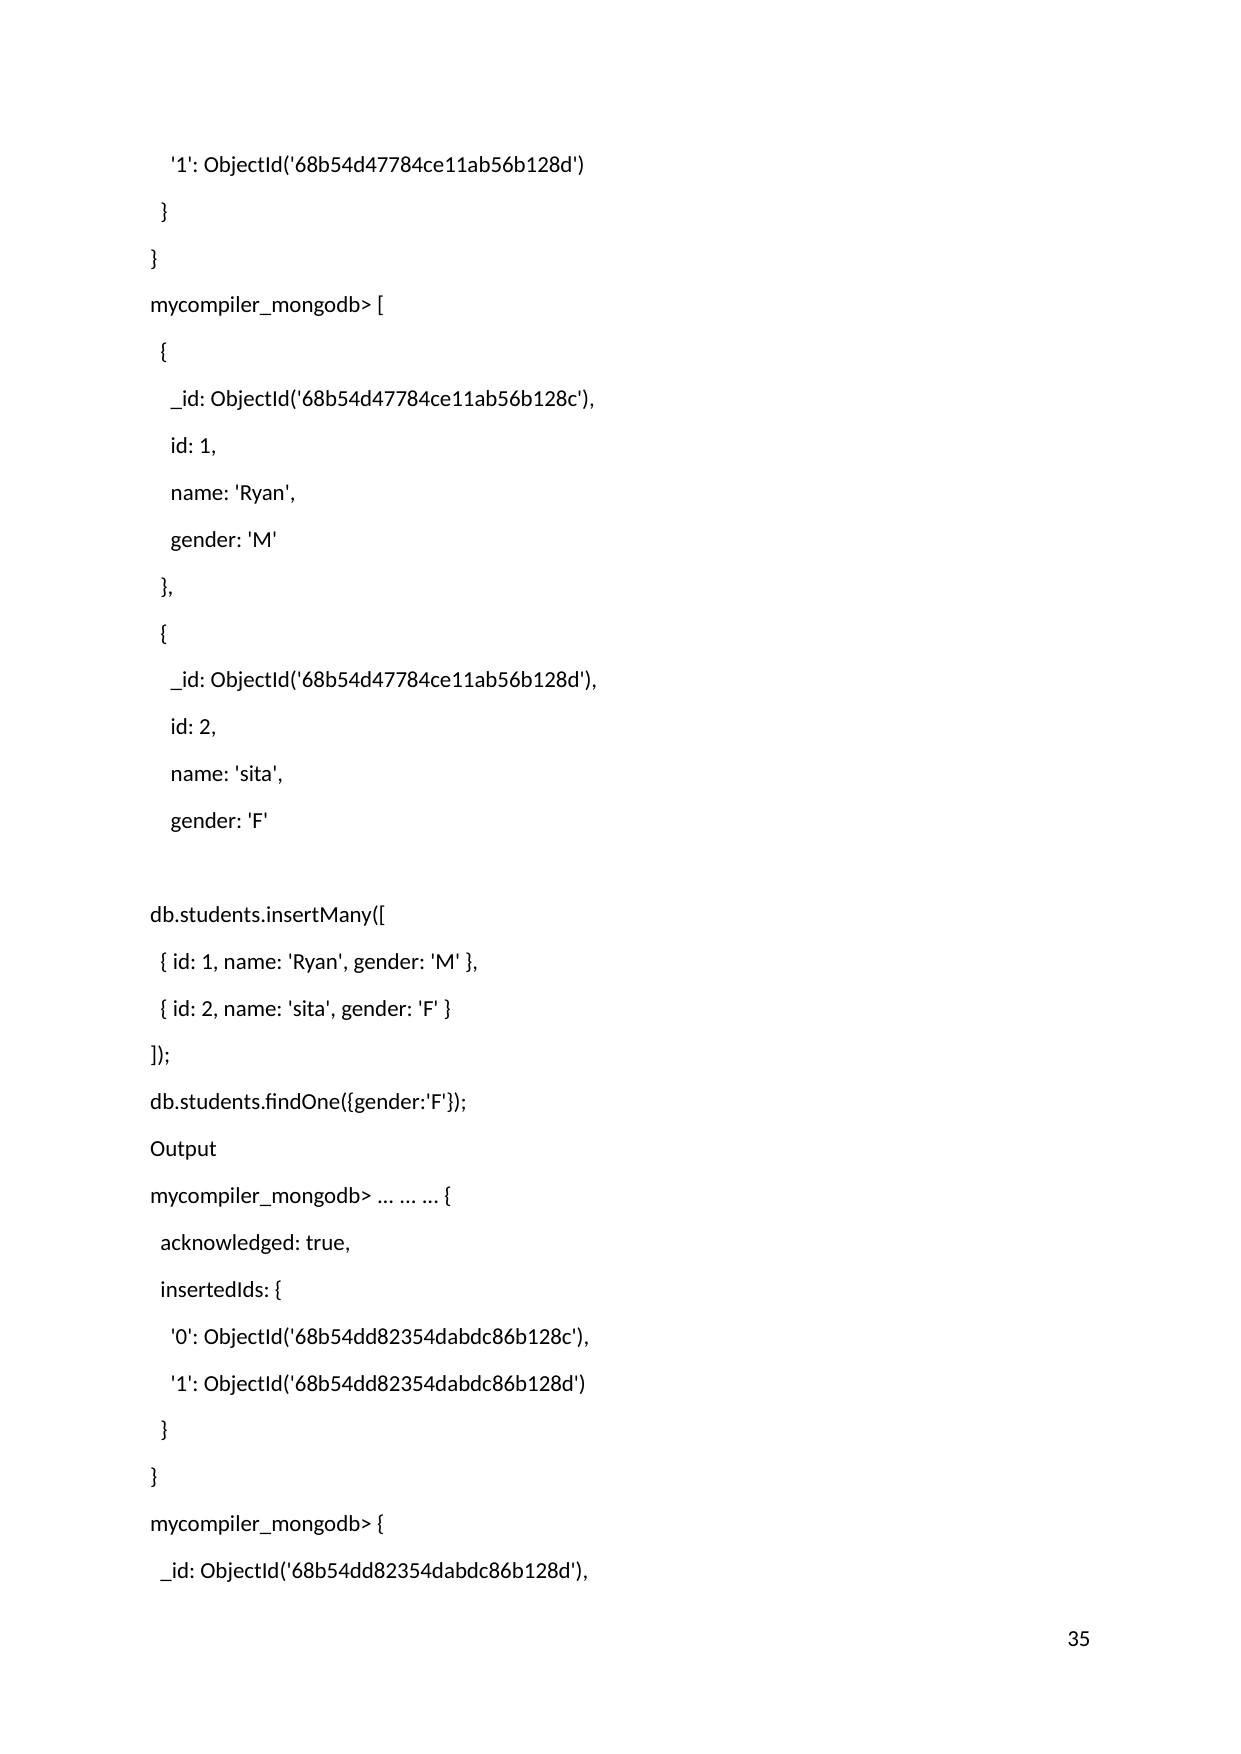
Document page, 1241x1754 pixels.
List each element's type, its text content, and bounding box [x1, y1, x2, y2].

text } [150, 1462, 1090, 1491]
text mycompiler_mongodb> { [150, 1509, 1090, 1537]
text } [150, 244, 1090, 272]
text mycompiler_mongodb> [ [150, 291, 1090, 319]
text { [150, 337, 1090, 366]
text db.students.findOne({gender:'F'}); [150, 1087, 1090, 1116]
text acknowledged: true, [150, 1228, 1090, 1256]
text id: 2, [150, 712, 1090, 741]
text Output [150, 1134, 1090, 1162]
text _id: ObjectId('68b54d47784ce11ab56b128c'), [150, 384, 1090, 412]
text } [150, 197, 1090, 225]
text _id: ObjectId('68b54d47784ce11ab56b128d'), [150, 666, 1090, 694]
text ]); [150, 1041, 1090, 1069]
text _id: ObjectId('68b54dd82354dabdc86b128d'), [150, 1556, 1090, 1584]
text mycompiler_mongodb> ... ... ... { [150, 1181, 1090, 1209]
text } [150, 1416, 1090, 1444]
text db.students.insertMany([ [150, 900, 1090, 928]
text '1': ObjectId('68b54d47784ce11ab56b128d') [150, 150, 1090, 178]
text id: 1, [150, 431, 1090, 459]
text }, [150, 572, 1090, 600]
text name: 'sita', [150, 759, 1090, 787]
text { id: 1, name: 'Ryan', gender: 'M' }, [150, 947, 1090, 975]
text { [150, 619, 1090, 647]
text gender: 'F' [150, 806, 1090, 834]
text { id: 2, name: 'sita', gender: 'F' } [150, 994, 1090, 1022]
text '1': ObjectId('68b54dd82354dabdc86b128d') [150, 1369, 1090, 1397]
text insertedIds: { [150, 1275, 1090, 1303]
text '0': ObjectId('68b54dd82354dabdc86b128c'), [150, 1322, 1090, 1350]
text name: 'Ryan', [150, 478, 1090, 506]
text gender: 'M' [150, 525, 1090, 553]
